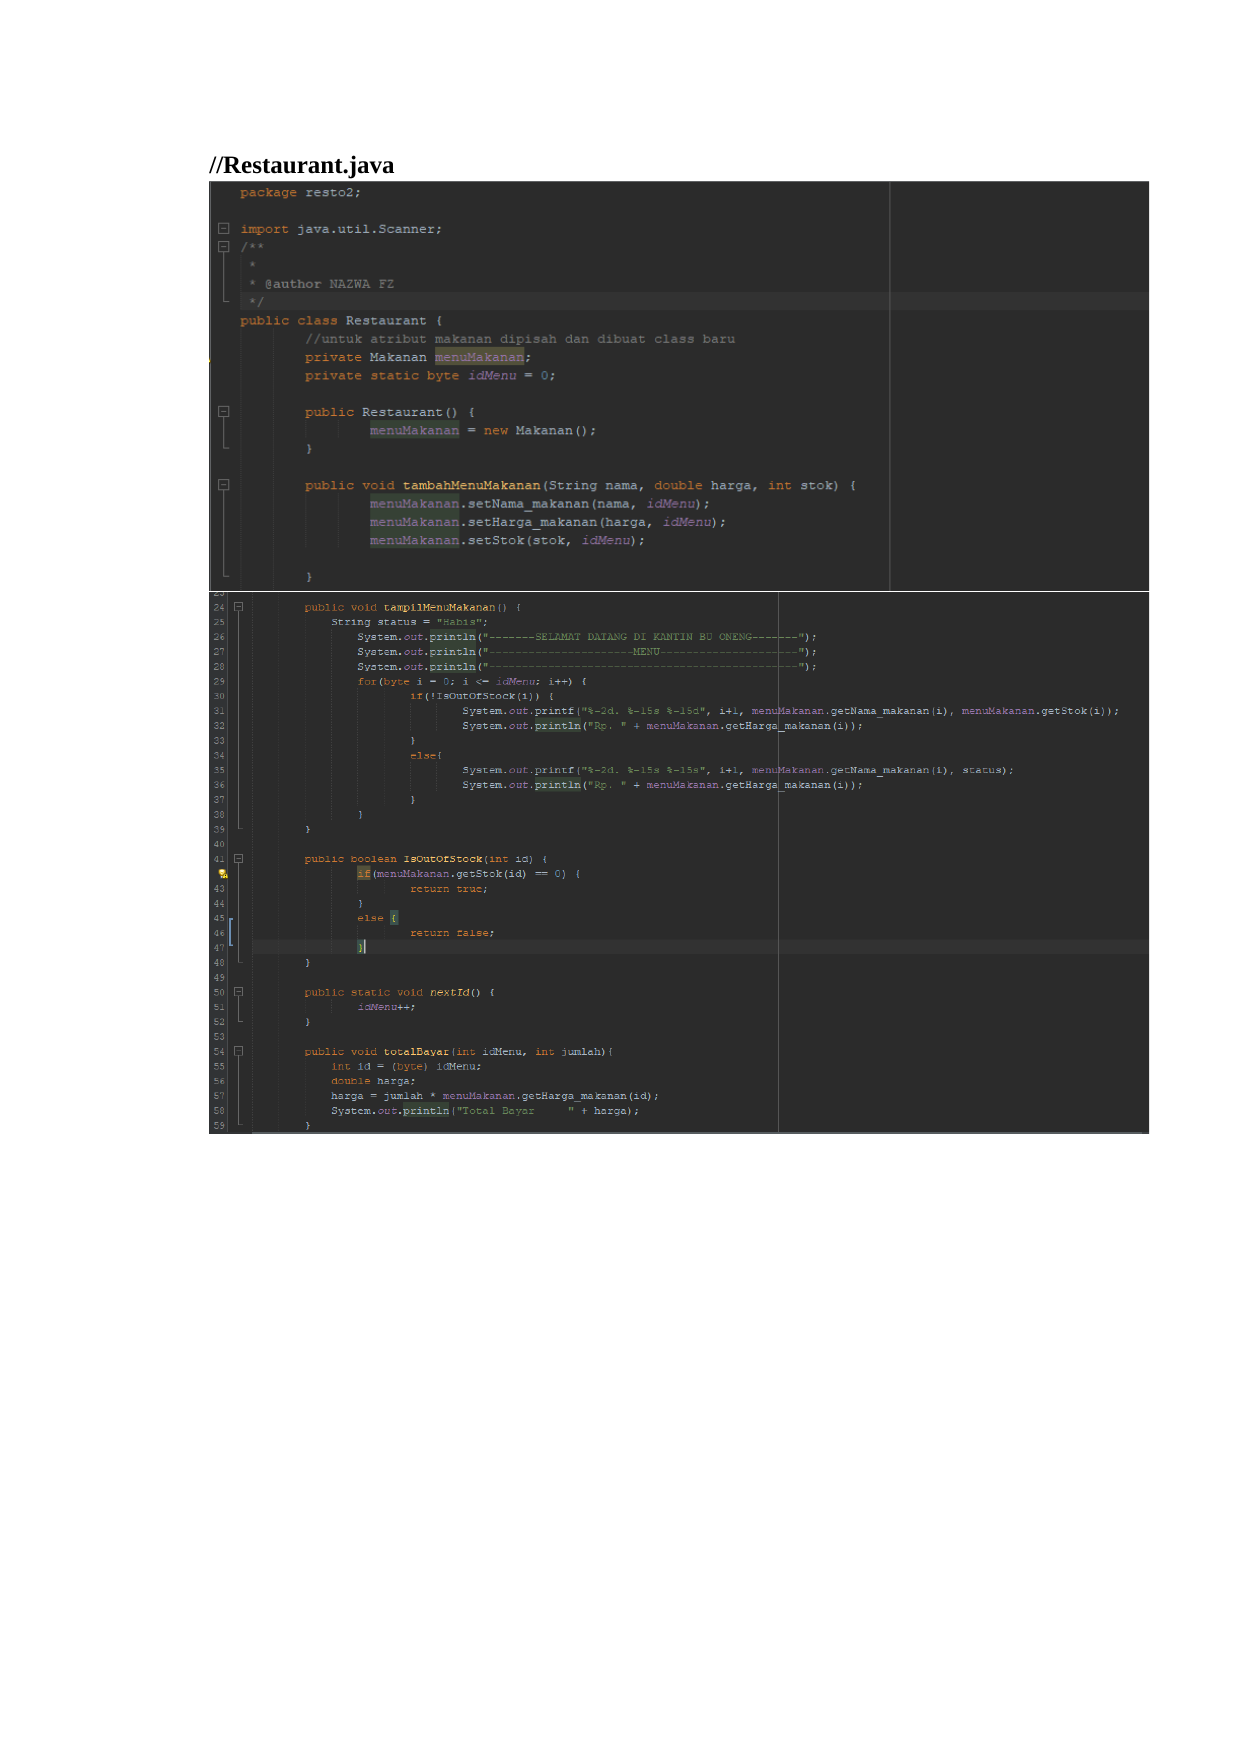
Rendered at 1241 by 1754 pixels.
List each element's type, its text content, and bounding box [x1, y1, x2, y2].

list //Restaurant.java [209, 150, 1090, 179]
picture [209, 592, 1150, 1134]
picture [209, 181, 1150, 591]
